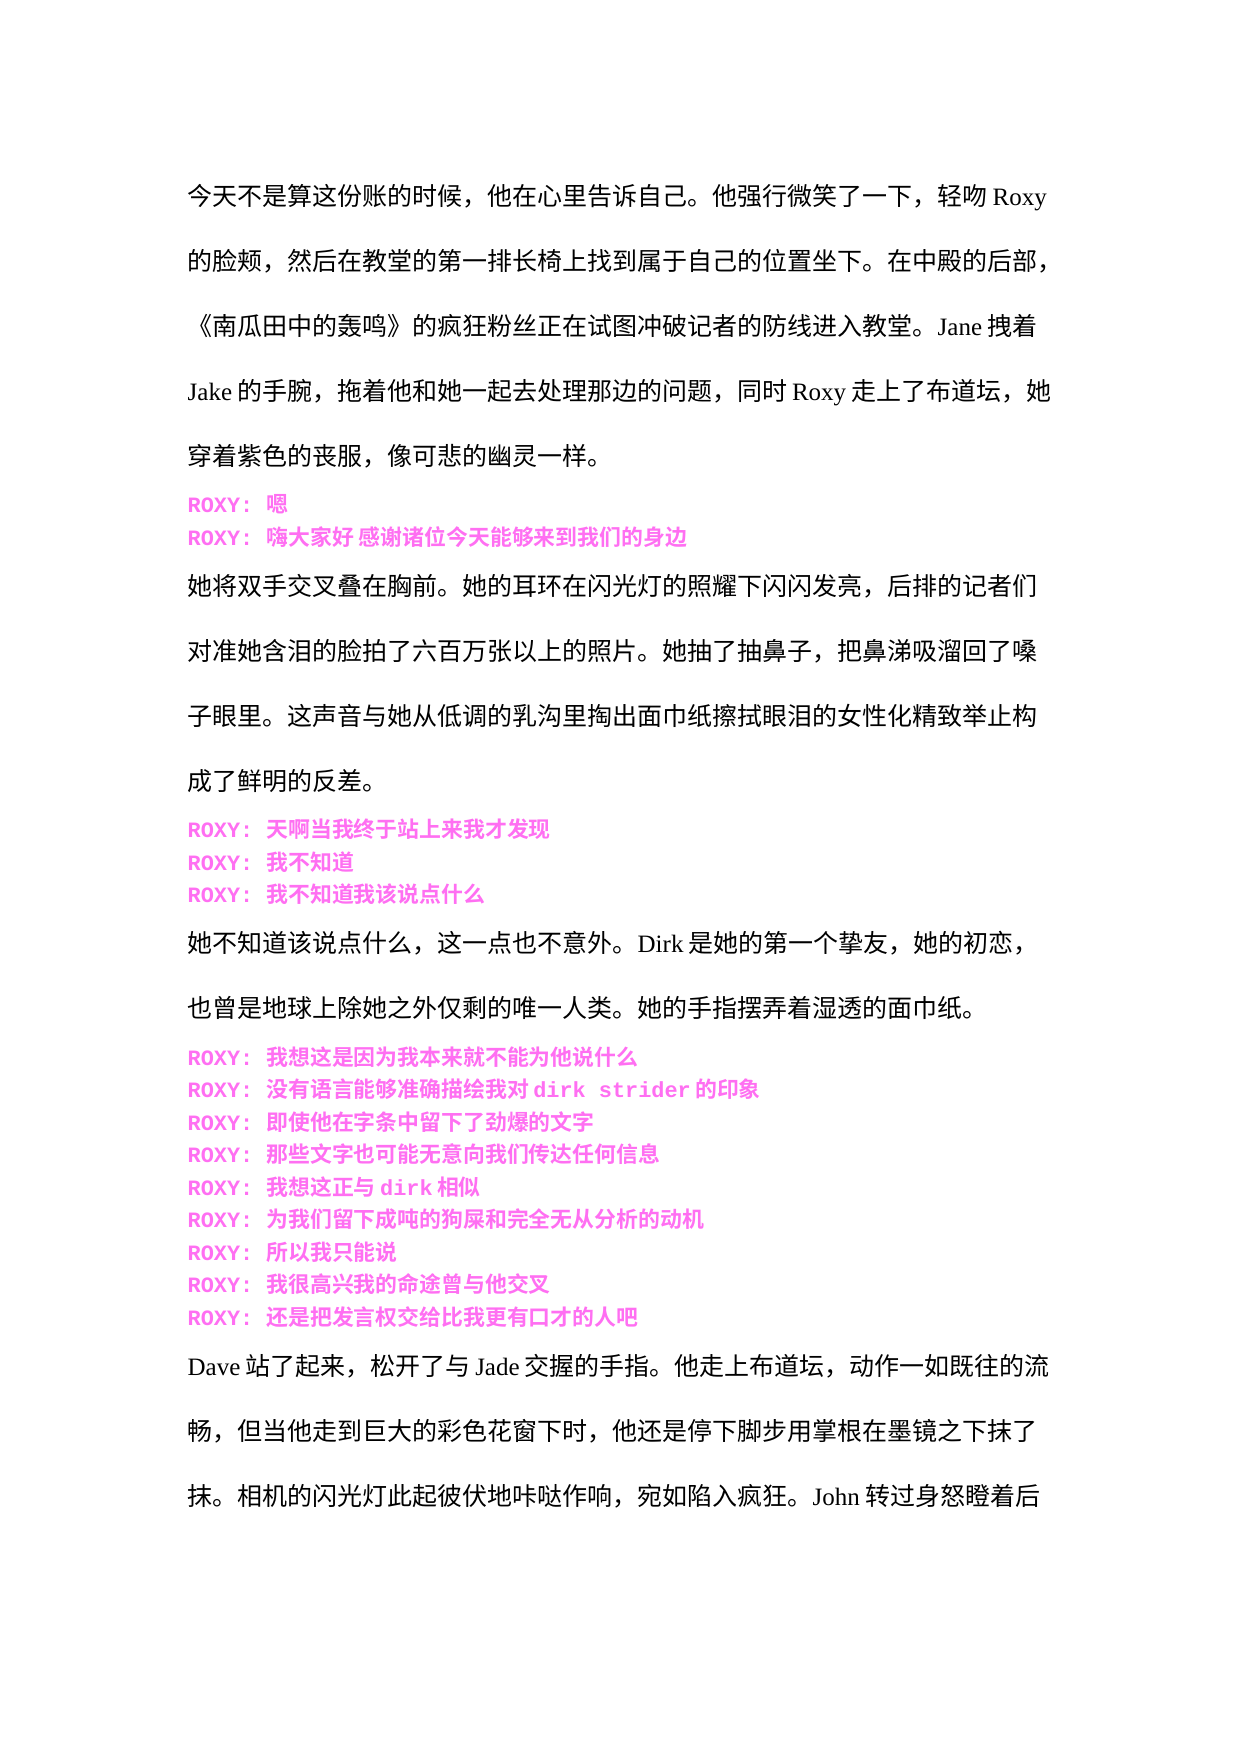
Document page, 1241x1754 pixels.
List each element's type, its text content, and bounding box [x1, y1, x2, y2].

text ROXY: 没有语言能够准确描绘我对dirk strider的印象 [187, 1072, 1053, 1104]
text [187, 1332, 1053, 1527]
text ROXY: 我很高兴我的命途曾与他交叉 [187, 1267, 1053, 1299]
text ROXY: 我不知道 [187, 844, 1053, 877]
text 她不知道该说点什么，这一点也不意外。Dirk是她的第一个挚友，她的初恋，也曾是地球上除她之外仅剩的唯一人类。她的手指摆弄着湿透的面巾纸。 [187, 909, 1053, 1039]
text ROXY: 嗨大家好 感谢诸位今天能够来到我们的身边 [187, 519, 1053, 552]
text ROXY: 嗯 [187, 487, 1053, 519]
text ROXY: 我想这正与dirk相似 [187, 1169, 1053, 1202]
text ROXY: 那些文字也可能无意向我们传达任何信息 [187, 1137, 1053, 1169]
text ROXY: 天啊当我终于站上来我才发现 [187, 812, 1053, 844]
text ROXY: 还是把发言权交给比我更有口才的人吧 [187, 1299, 1053, 1332]
text 今天不是算这份账的时候，他在心里告诉自己。他强行微笑了一下，轻吻Roxy的脸颊，然后在教堂的第一排长椅上找到属于自己的位置坐下。在中殿的后部，《南瓜田中的轰鸣》的疯狂粉丝正在试图冲破记者的防线进入教堂。Jane拽着Jake的手腕，拖着他和她一起去处理那边的问题，同时Roxy走上了布道坛，她穿着紫色的丧服，像可悲的幽灵一样。 [187, 162, 1053, 487]
text ROXY: 所以我只能说 [187, 1234, 1053, 1267]
text ROXY: 我不知道我该说点什么 [187, 877, 1053, 909]
text ROXY: 我想这是因为我本来就不能为他说什么 [187, 1039, 1053, 1072]
text ROXY: 即使他在字条中留下了劲爆的文字 [187, 1104, 1053, 1137]
text ROXY: 为我们留下成吨的狗屎和完全无从分析的动机 [187, 1202, 1053, 1234]
text 她将双手交叉叠在胸前。她的耳环在闪光灯的照耀下闪闪发亮，后排的记者们对准她含泪的脸拍了六百万张以上的照片。她抽了抽鼻子，把鼻涕吸溜回了嗓子眼里。这声音与她从低调的乳沟里掏出面巾纸擦拭眼泪的女性化精致举止构成了鲜明的反差。 [187, 552, 1053, 812]
